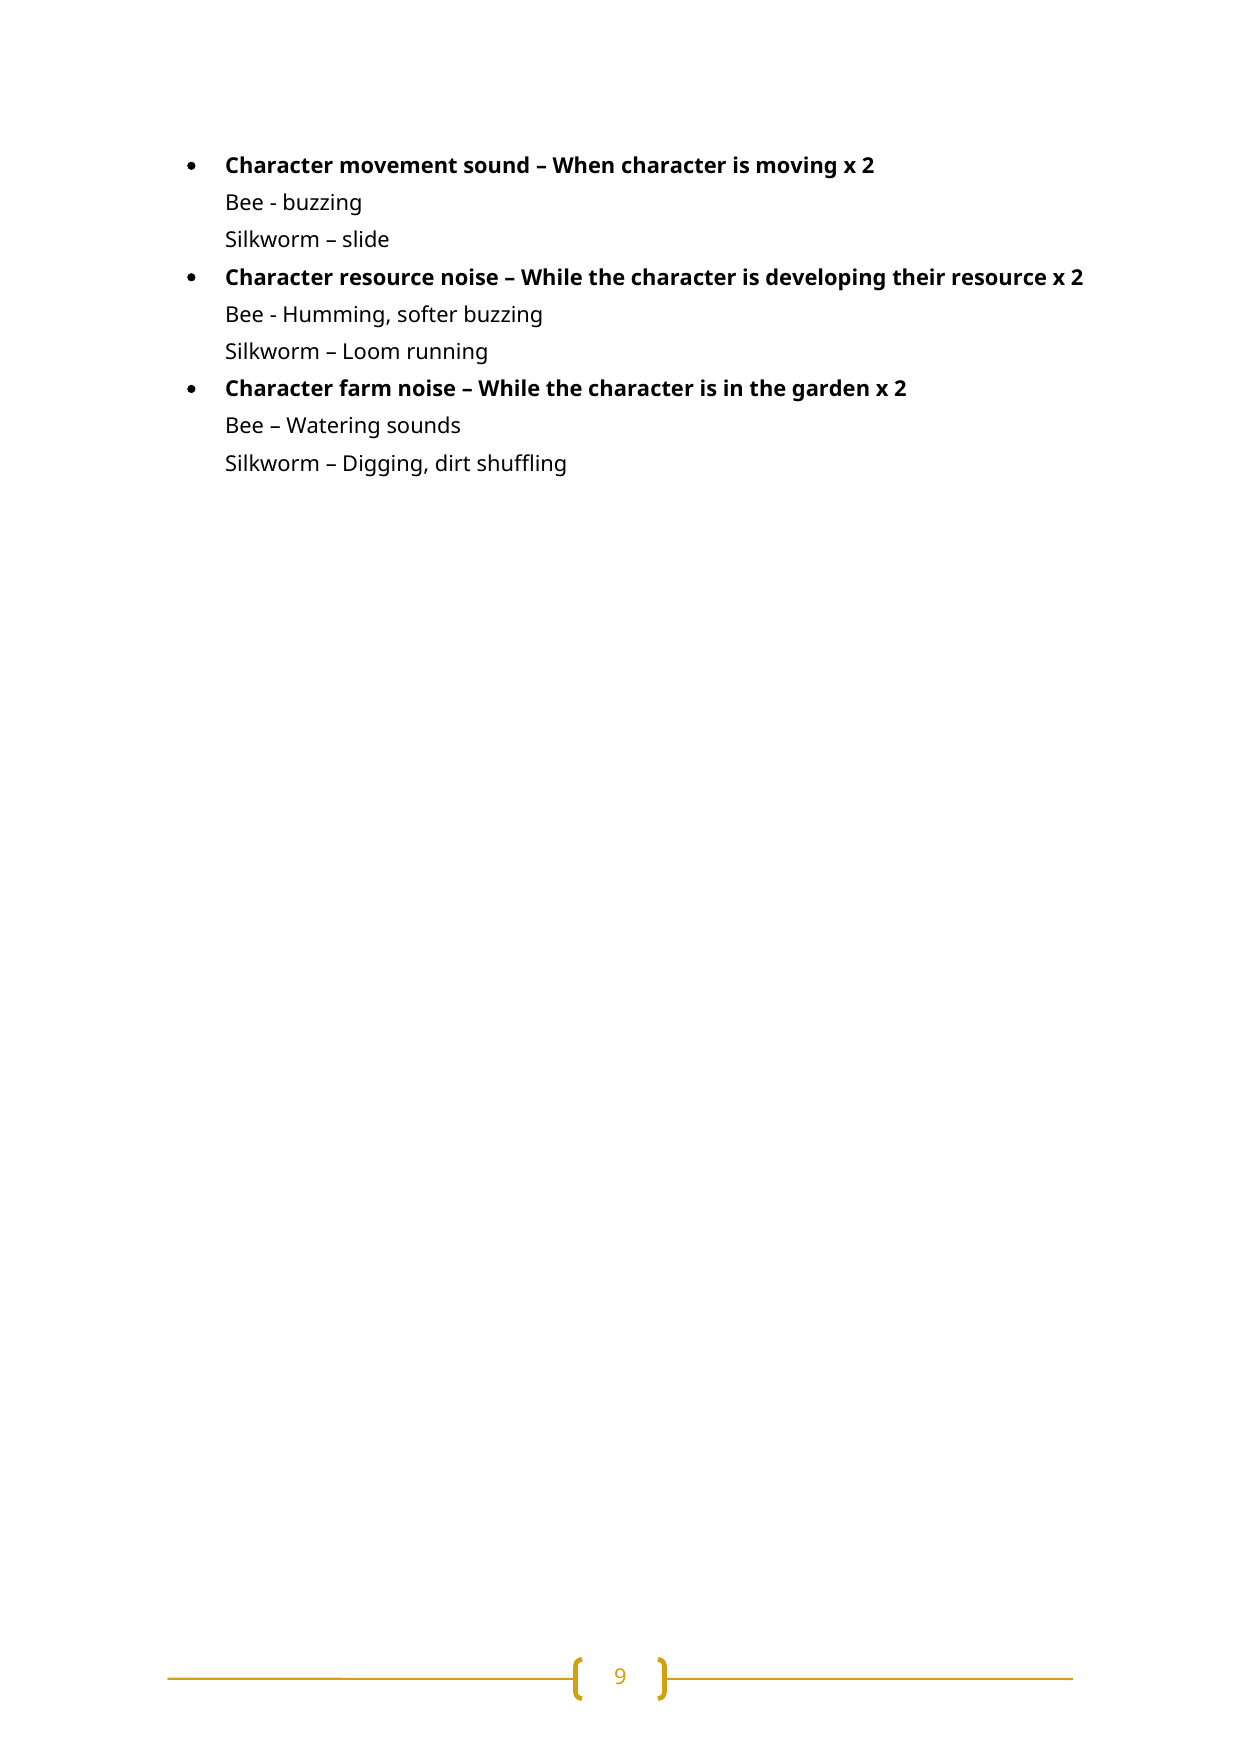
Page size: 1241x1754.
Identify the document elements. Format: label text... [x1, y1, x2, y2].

list Character farm noise – While the character is in the garden x 2 Bee – Watering sounds Silkworm – Digging, dirt shuffling [187, 373, 1090, 477]
list Character resource noise – While the character is developing their resource x 2 Bee - Humming, softer buzzing Silkworm – Loom running [187, 262, 1090, 366]
list Character movement sound – When character is moving x 2 Bee - buzzing Silkworm – slide [187, 150, 1090, 254]
